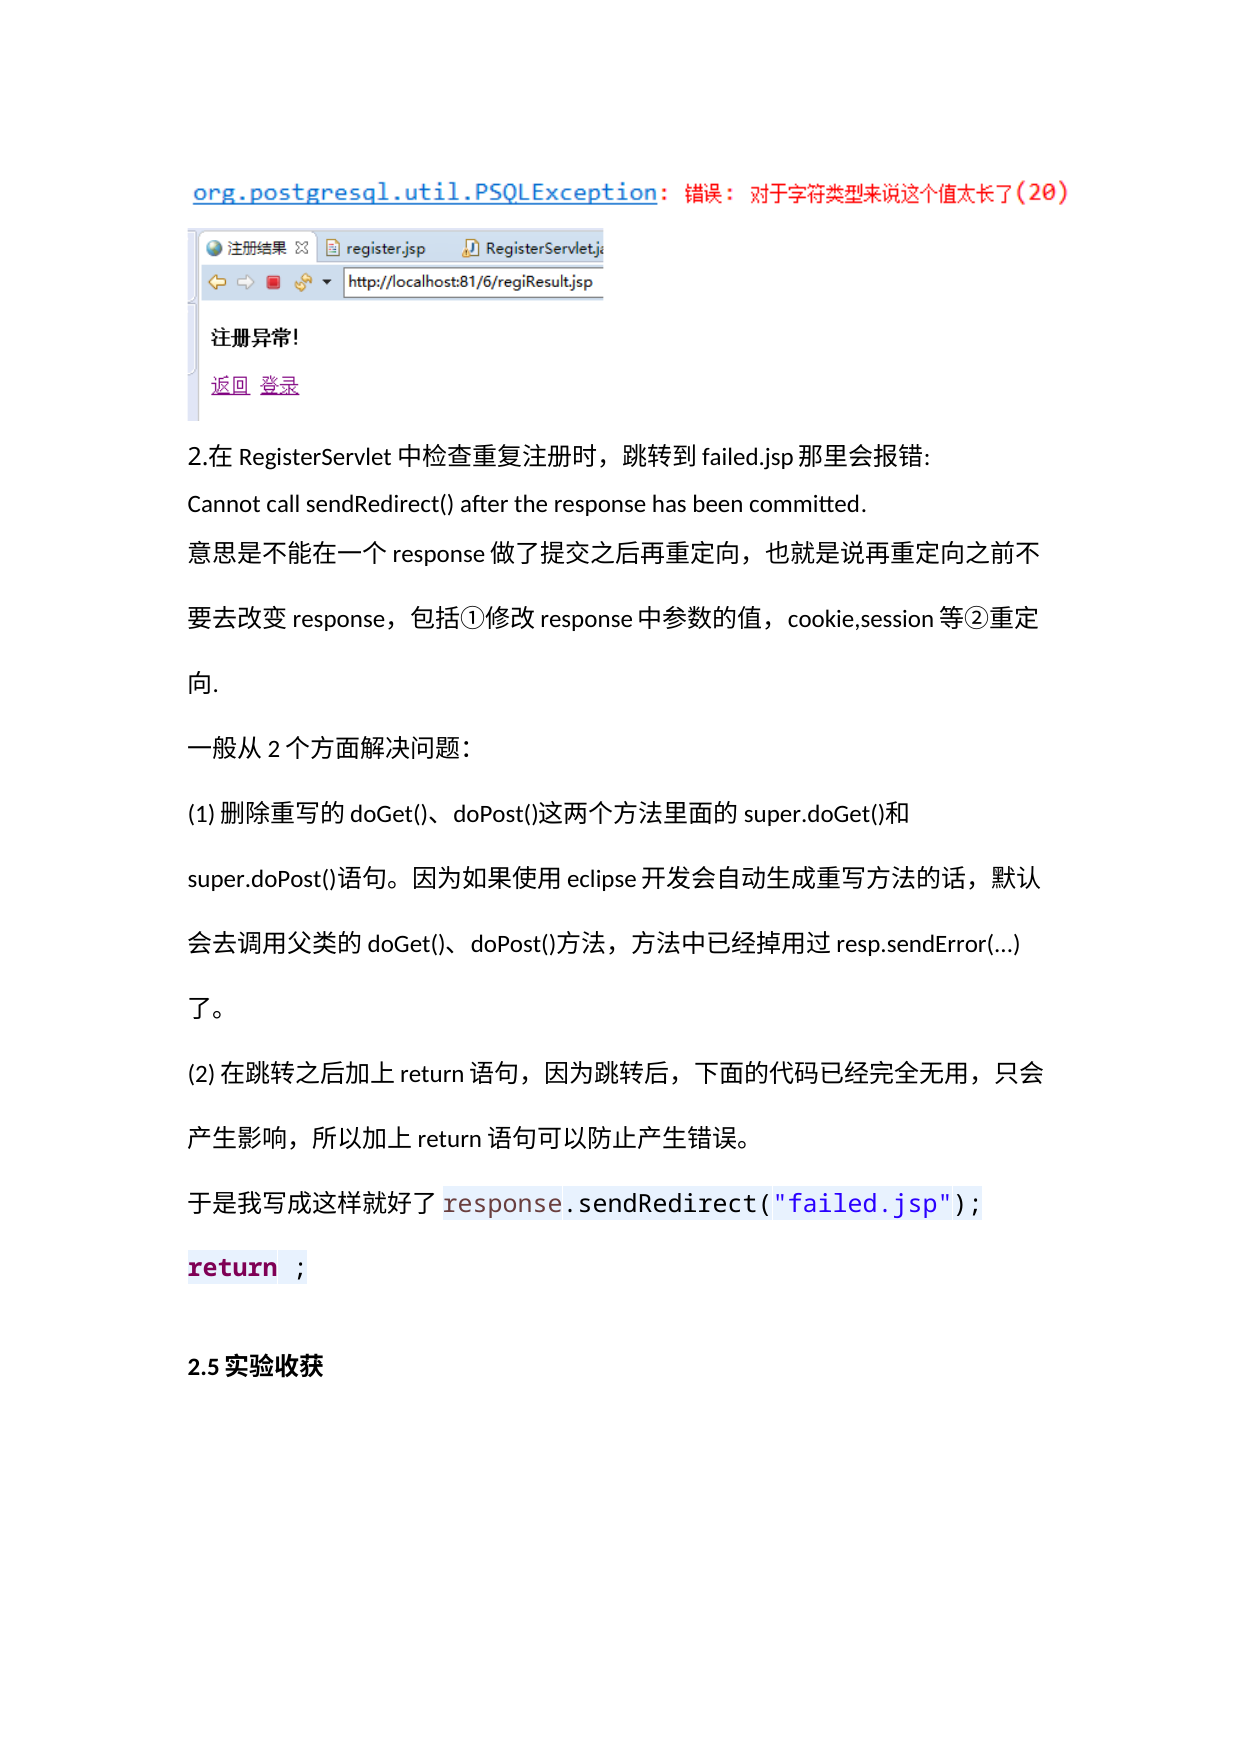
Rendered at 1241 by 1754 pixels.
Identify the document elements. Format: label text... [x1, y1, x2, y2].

text 2.5实验收获 [187, 1332, 1053, 1397]
list 于是我写成这样就好了response.sendRedirect("failed.jsp"); return ; [187, 1169, 1053, 1299]
list 删除重写的doGet()、doPost()这两个方法里面的super.doGet()和super.doPost()语句。因为如果使用eclipse开发会自动生成重写方法的话，默认会去调用父类的doGet()、doPost()方法，方法中已经掉用过resp.sendError(...)了。 [187, 779, 1053, 1039]
list 在跳转之后加上return语句，因为跳转后，下面的代码已经完全无用，只会产生影响，所以加上return语句可以防止产生错误。 [187, 1039, 1053, 1169]
picture [187, 176, 1083, 213]
text 2.在RegisterServlet中检查重复注册时，跳转到failed.jsp那里会报错: [187, 422, 1053, 487]
text Cannot call sendRedirect() after the response has been committed. [187, 487, 1053, 519]
text 意思是不能在一个response做了提交之后再重定向，也就是说再重定向之前不要去改变response，包括①修改response中参数的值，cookie,session等②重定向. [187, 519, 1053, 714]
text 一般从2个方面解决问题： [187, 714, 1053, 779]
picture [187, 228, 604, 421]
